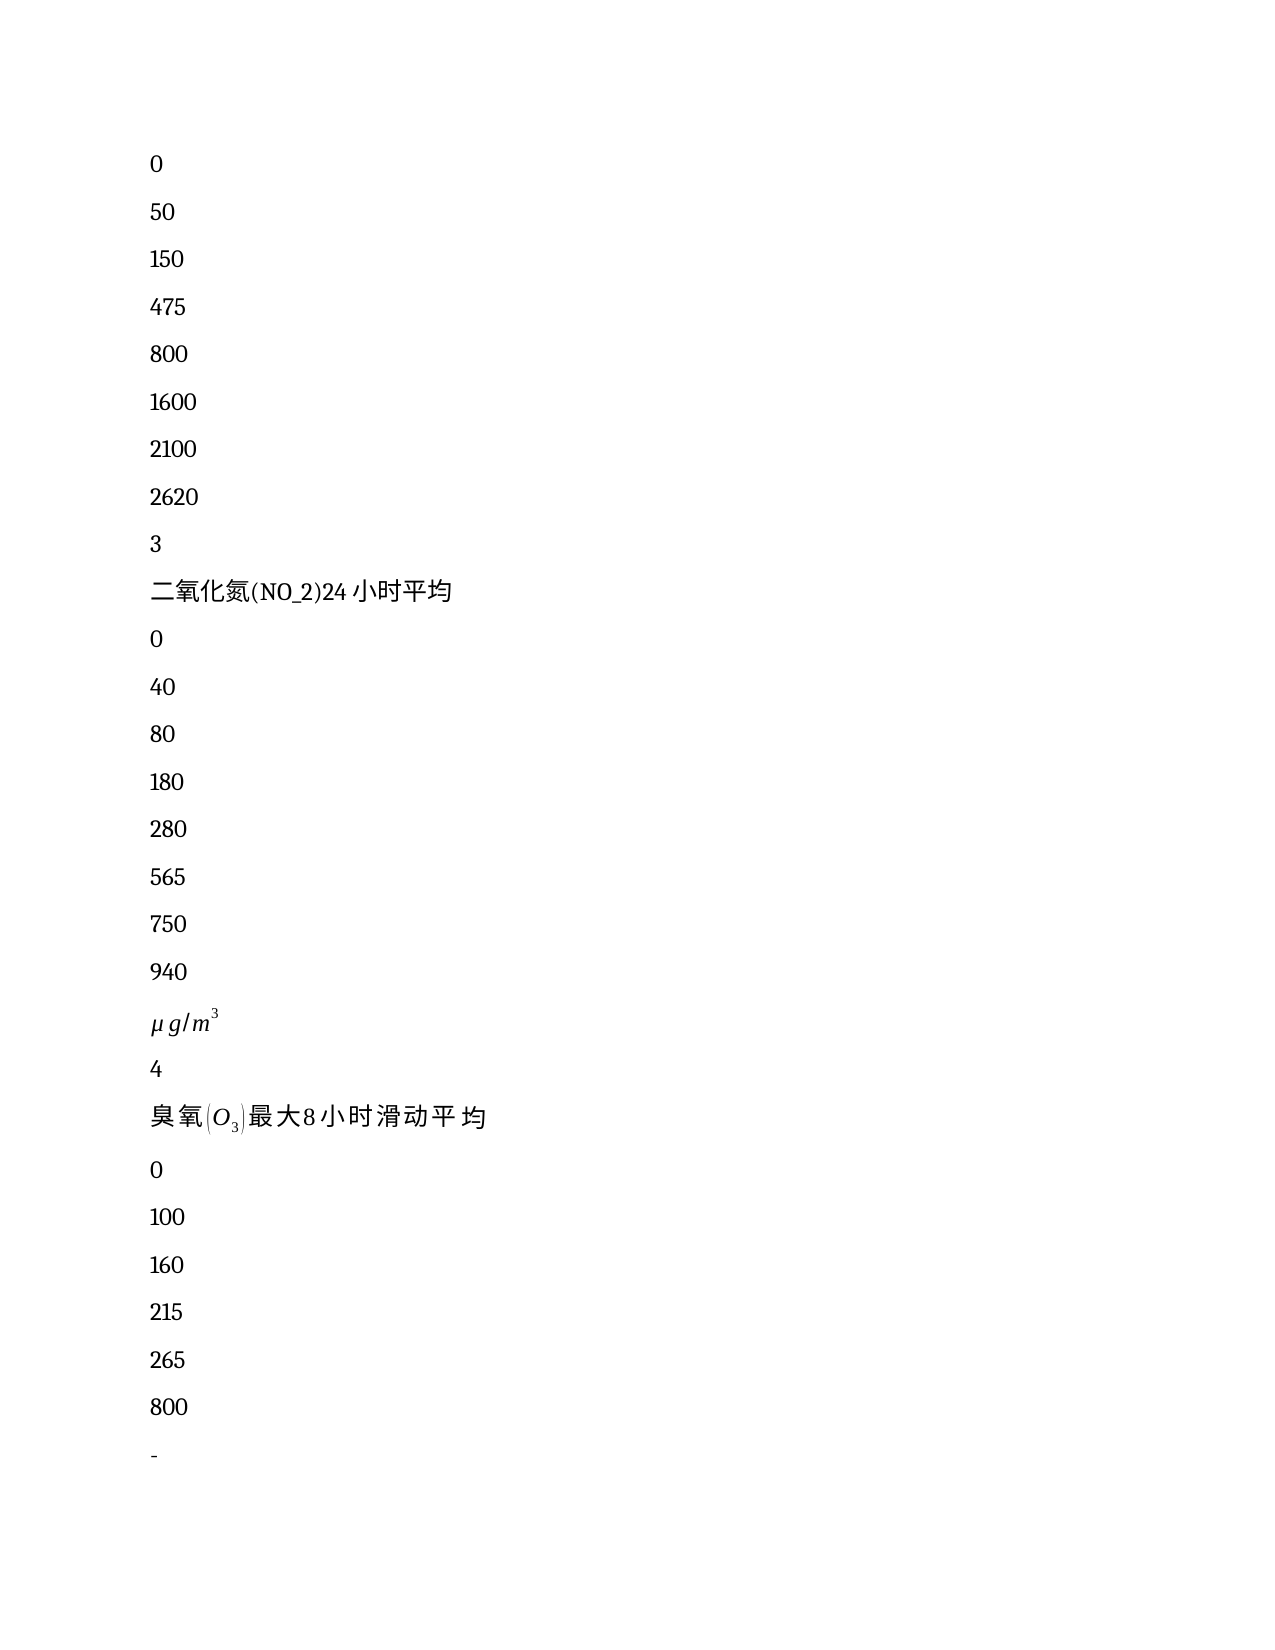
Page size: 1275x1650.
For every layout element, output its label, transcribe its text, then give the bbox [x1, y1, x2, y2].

text 265 [150, 1346, 1125, 1374]
text 150 [150, 245, 1125, 274]
text 2620 [150, 482, 1125, 511]
text 3 [150, 530, 1125, 559]
text 180 [150, 767, 1125, 796]
text 4 [150, 1055, 1125, 1084]
text 80 [150, 720, 1125, 749]
text 二氧化氮(NO_2)24 小时平均 [150, 577, 1125, 606]
text 750 [150, 910, 1125, 939]
text 0 [150, 150, 1125, 179]
text 2100 [150, 435, 1125, 464]
text 40 [150, 672, 1125, 701]
text 100 [150, 1203, 1125, 1232]
text 均 [150, 1102, 1125, 1137]
text 1600 [150, 387, 1125, 416]
text - [150, 1441, 1125, 1469]
text 50 [150, 197, 1125, 226]
text 800 [150, 340, 1125, 369]
text 940 [150, 957, 1125, 986]
text 800 [150, 1393, 1125, 1422]
text 215 [150, 1298, 1125, 1327]
text 475 [150, 292, 1125, 321]
text 0 [150, 625, 1125, 654]
text 0 [150, 1156, 1125, 1184]
text 160 [150, 1251, 1125, 1279]
text 280 [150, 815, 1125, 844]
text 565 [150, 862, 1125, 891]
